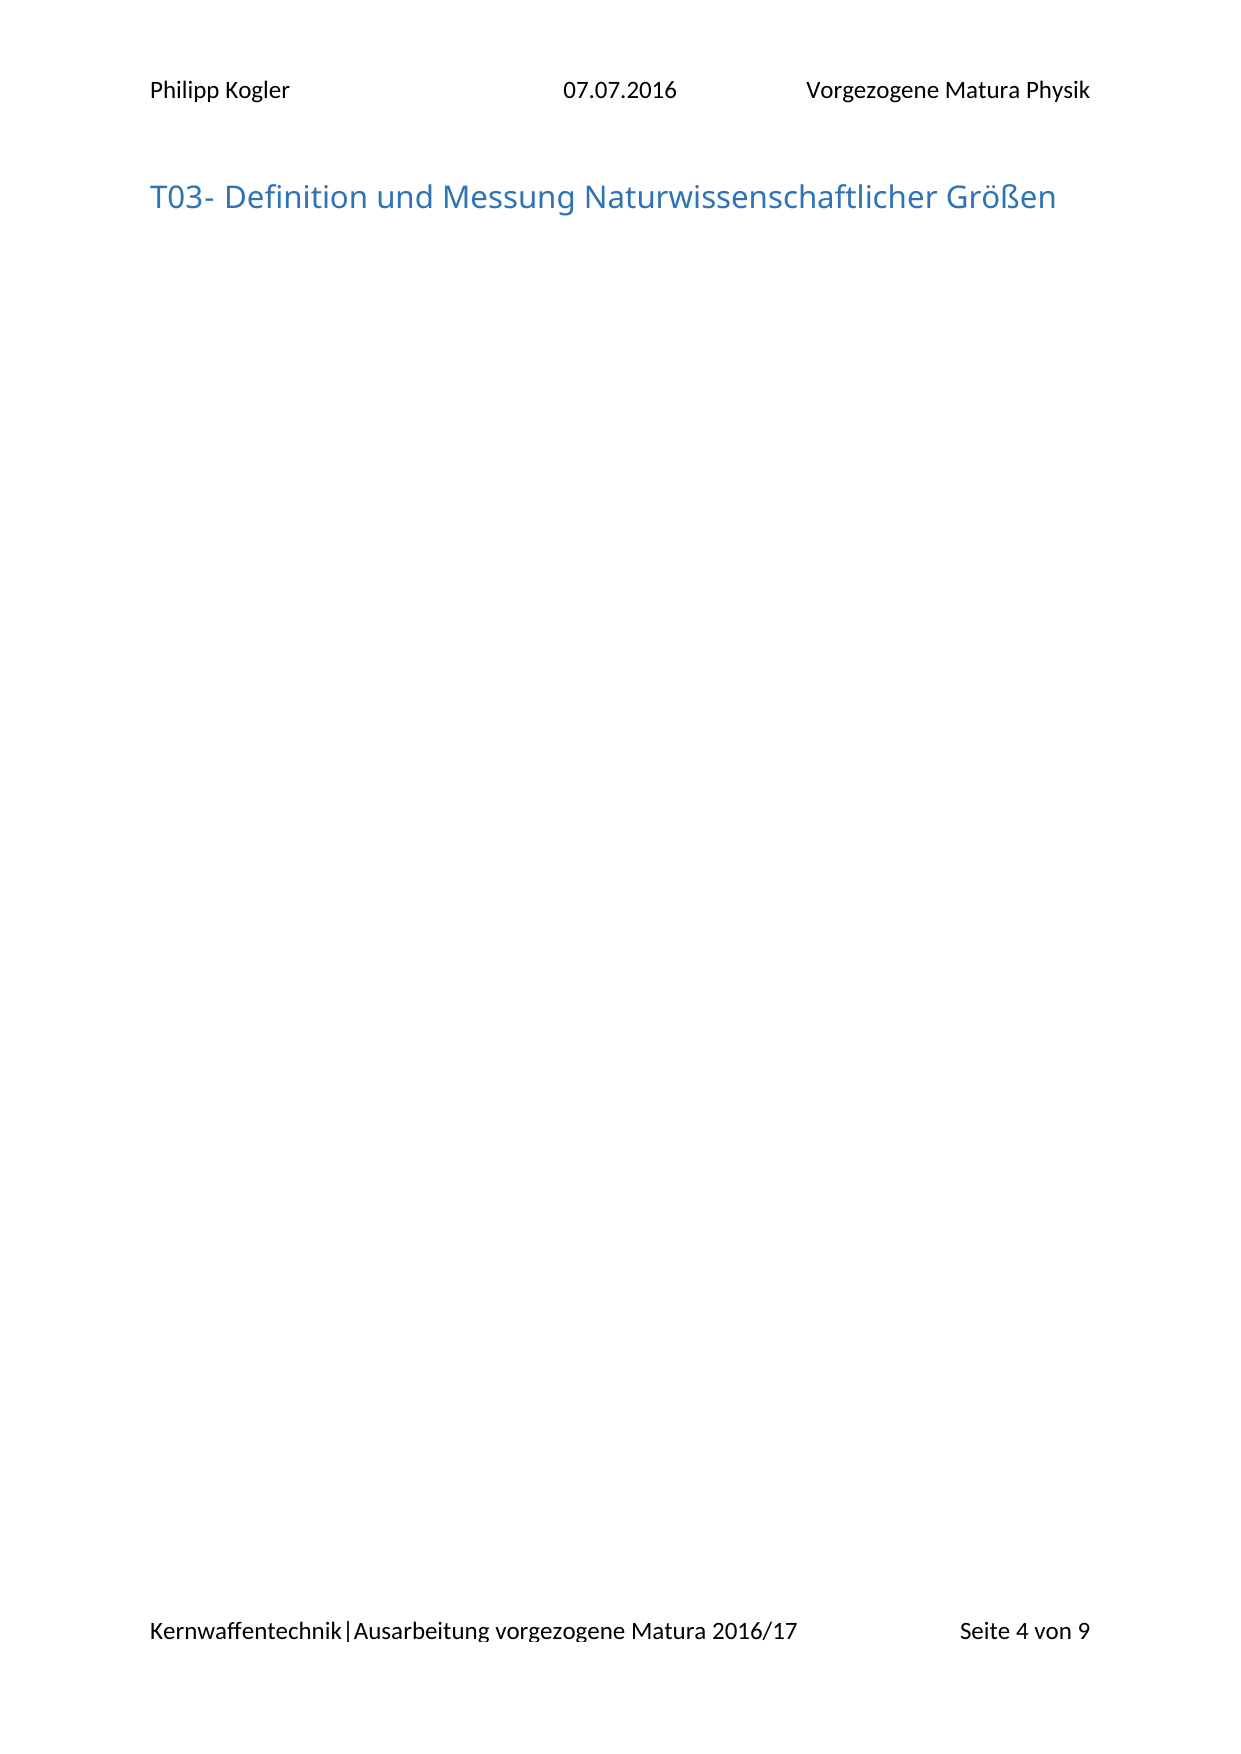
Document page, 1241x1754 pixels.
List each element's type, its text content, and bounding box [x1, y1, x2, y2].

subtitle T03 - Definition und Messung Naturwissenschaftlicher Größen [150, 175, 1090, 218]
